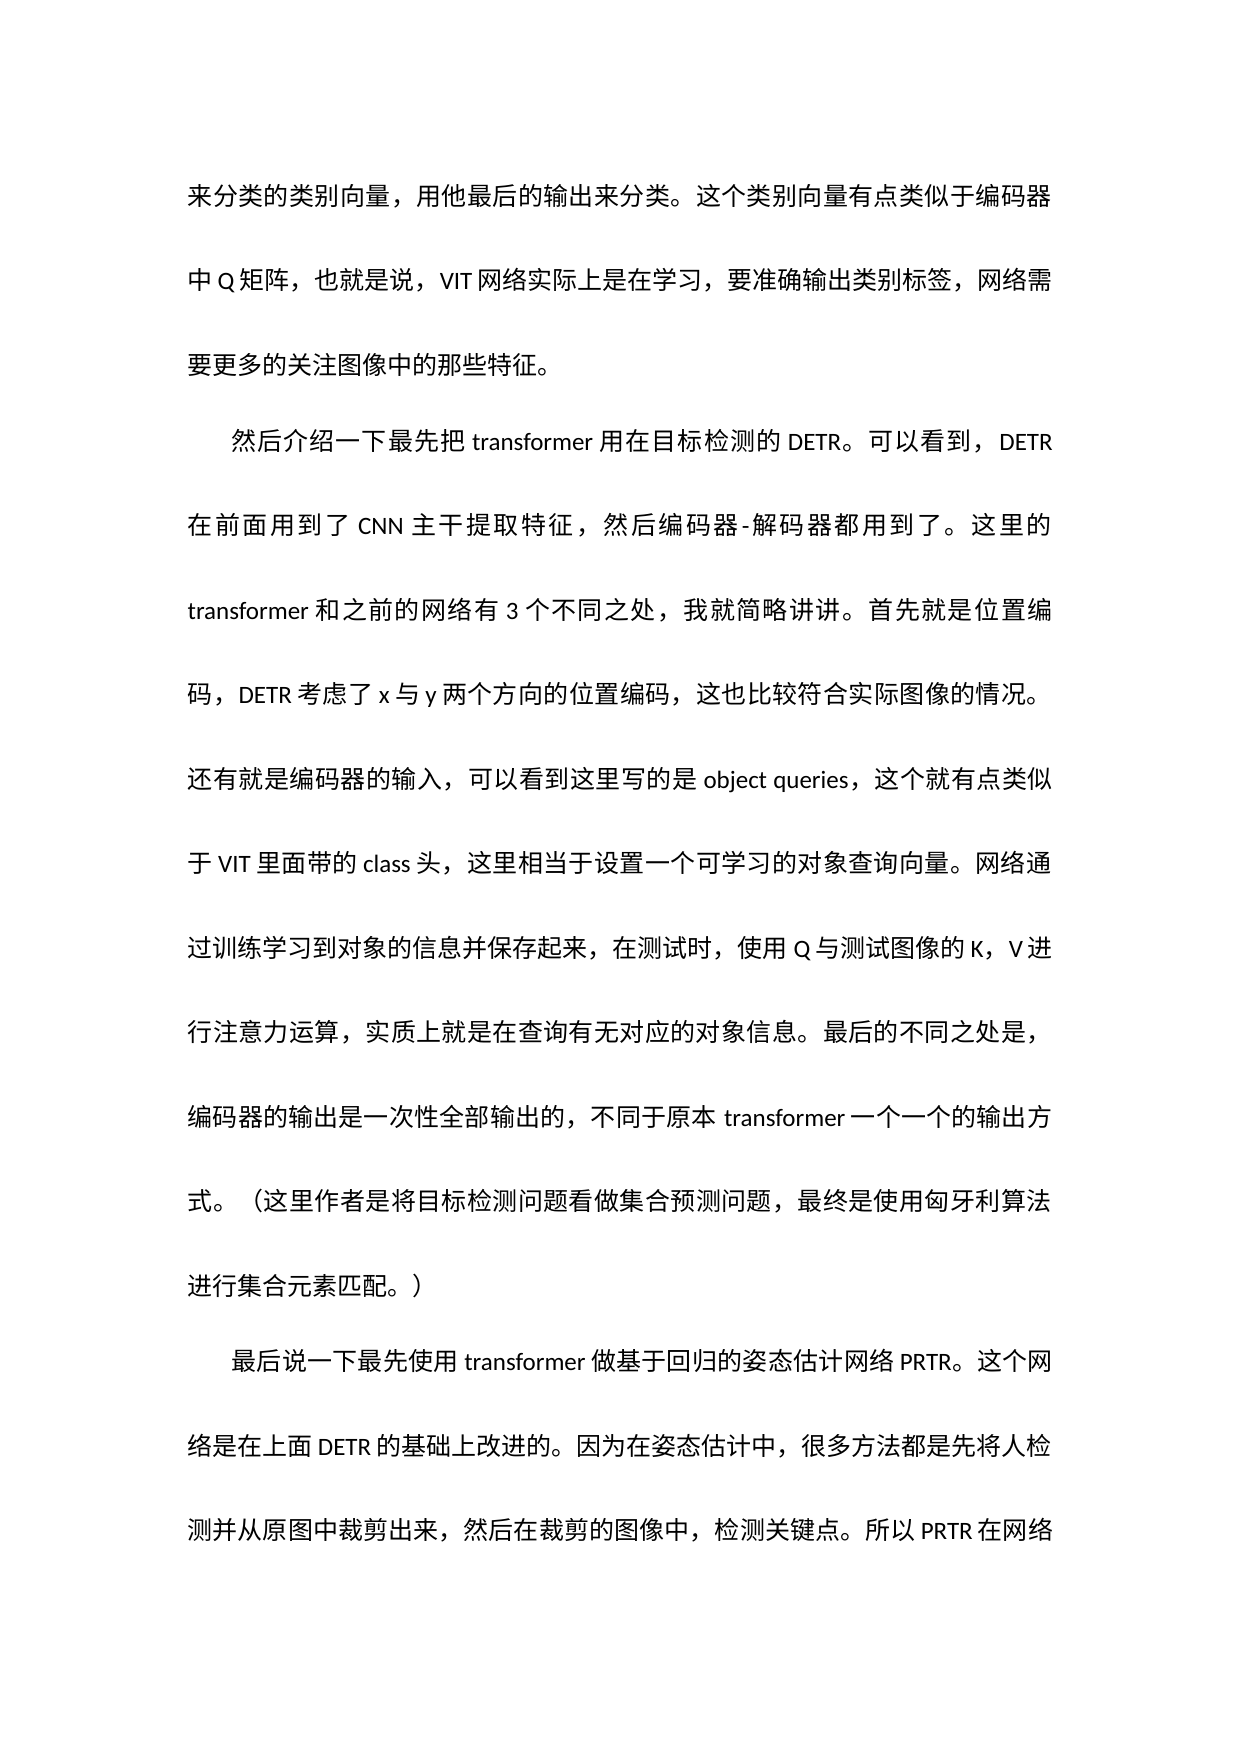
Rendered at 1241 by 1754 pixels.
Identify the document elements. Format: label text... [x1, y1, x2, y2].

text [187, 1327, 1053, 1561]
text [187, 162, 1053, 396]
text 然后介绍一下最先把transformer用在目标检测的DETR。可以看到，DETR在前面用到了CNN主干提取特征，然后编码器-解码器都用到了。这里的transformer和之前的网络有3个不同之处，我就简略讲讲。首先就是位置编码，DETR考虑了x与y两个方向的位置编码，这也比较符合实际图像的情况。还有就是编码器的输入，可以看到这里写的是object queries，这个就有点类似于VIT里面带的class头，这里相当于设置一个可学习的对象查询向量。网络通过训练学习到对象的信息并保存起来，在测试时，使用Q与测试图像的K，V进行注意力运算，实质上就是在查询有无对应的对象信息。最后的不同之处是，编码器的输出是一次性全部输出的，不同于原本transformer一个一个的输出方式。（这里作者是将目标检测问题看做集合预测问题，最终是使用匈牙利算法进行集合元素匹配。） [187, 407, 1053, 1317]
